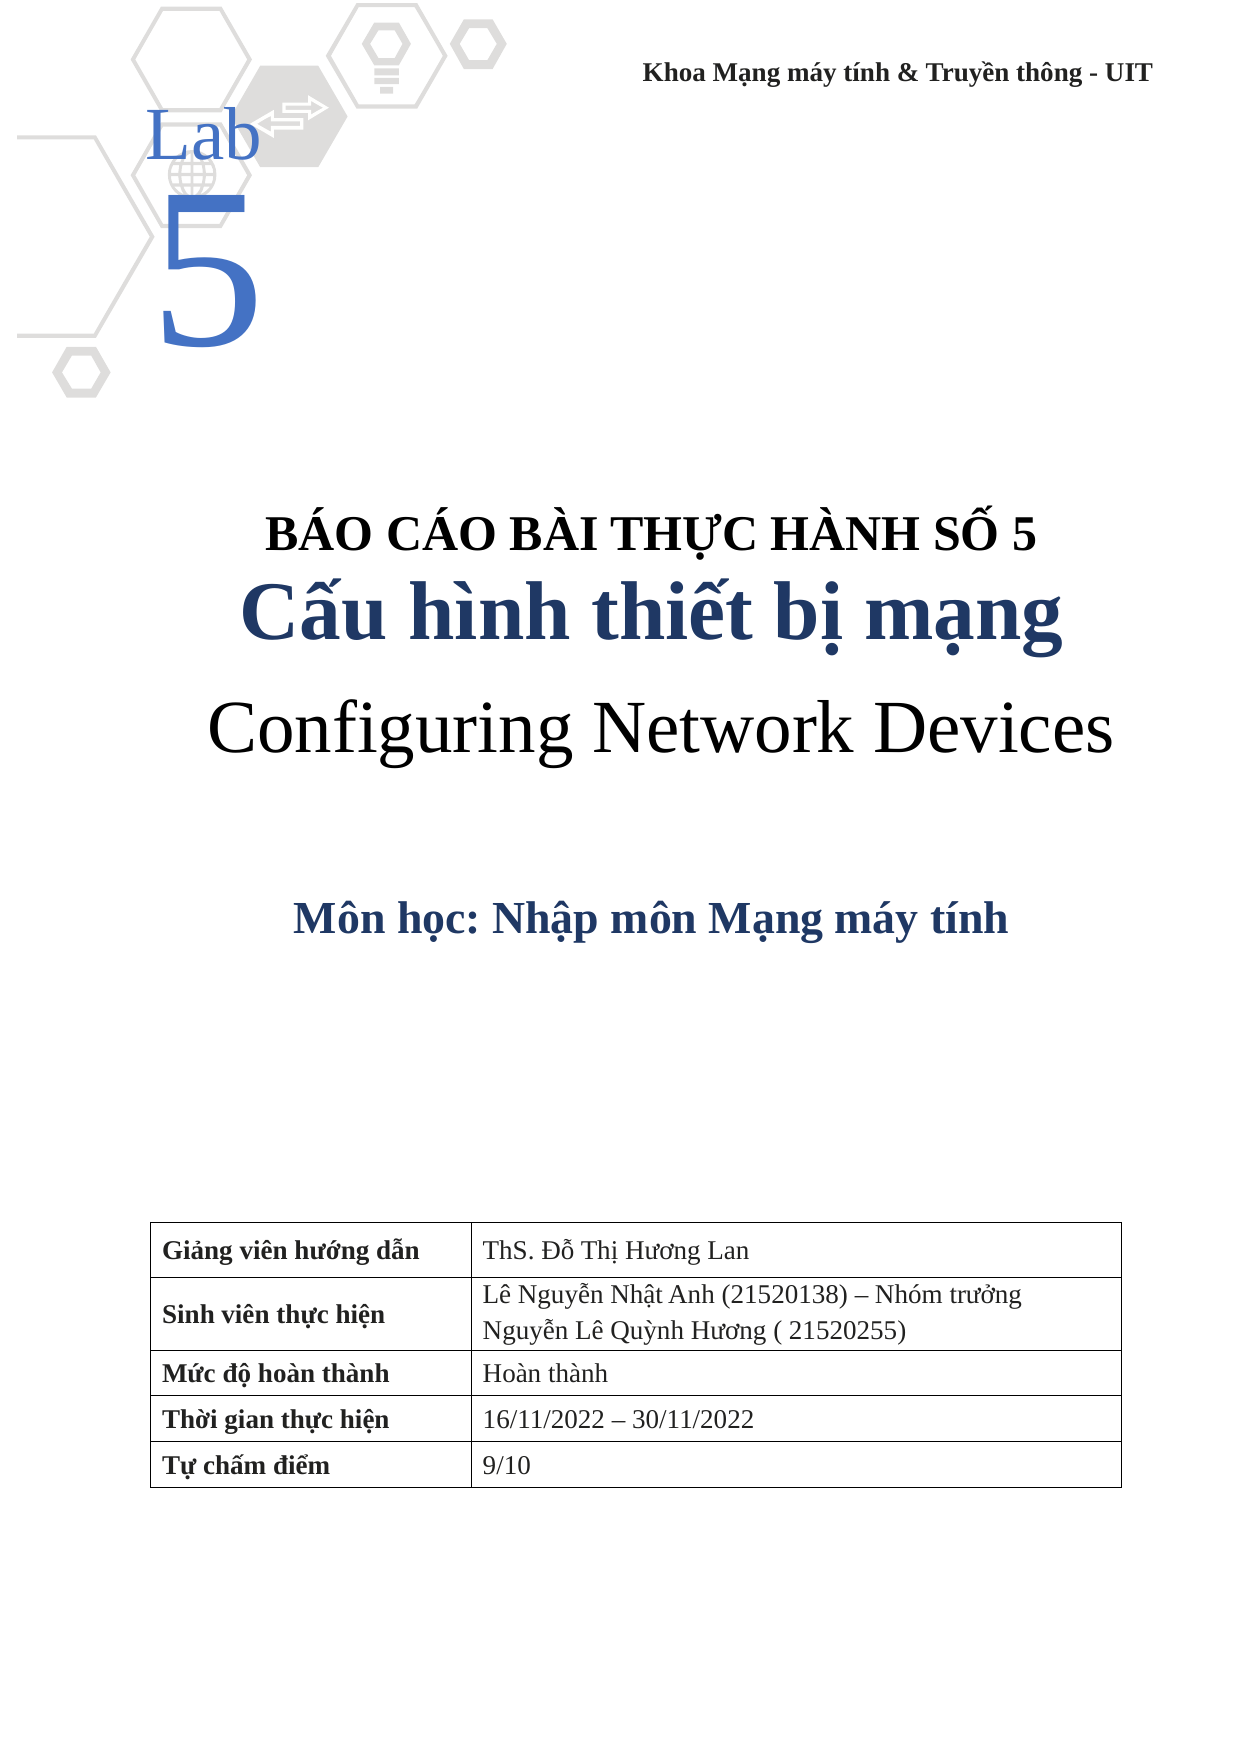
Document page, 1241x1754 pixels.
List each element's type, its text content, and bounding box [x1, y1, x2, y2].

table_cell Sinh viên thực hiện [151, 1278, 471, 1349]
table_cell Tự chấm điểm [151, 1442, 471, 1487]
text Configuring Network Devices [150, 682, 1153, 768]
text BÁO CÁO BÀI THỰC HÀNH SỐ 5 [150, 504, 1153, 561]
table_cell Lê Nguyễn Nhật Anh (21520138) – Nhóm trưởng Nguyễn Lê Quỳnh Hương ( 21520255) [472, 1278, 1121, 1349]
table_cell Mức độ hoàn thành [151, 1351, 471, 1395]
table_header Giảng viên hướng dẫn [151, 1223, 471, 1277]
text Cấu hình thiết bị mạng [150, 561, 1153, 657]
table_cell Thời gian thực hiện [151, 1396, 471, 1441]
table_cell 9/10 [472, 1442, 1121, 1487]
text 5 [150, 131, 1153, 395]
table_cell Hoàn thành [472, 1351, 1121, 1395]
text Môn học: Nhập môn Mạng máy tính [150, 891, 1153, 944]
table_cell 16/11/2022 – 30/11/2022 [472, 1396, 1121, 1441]
table_header ThS. Đỗ Thị Hương Lan [472, 1223, 1121, 1277]
